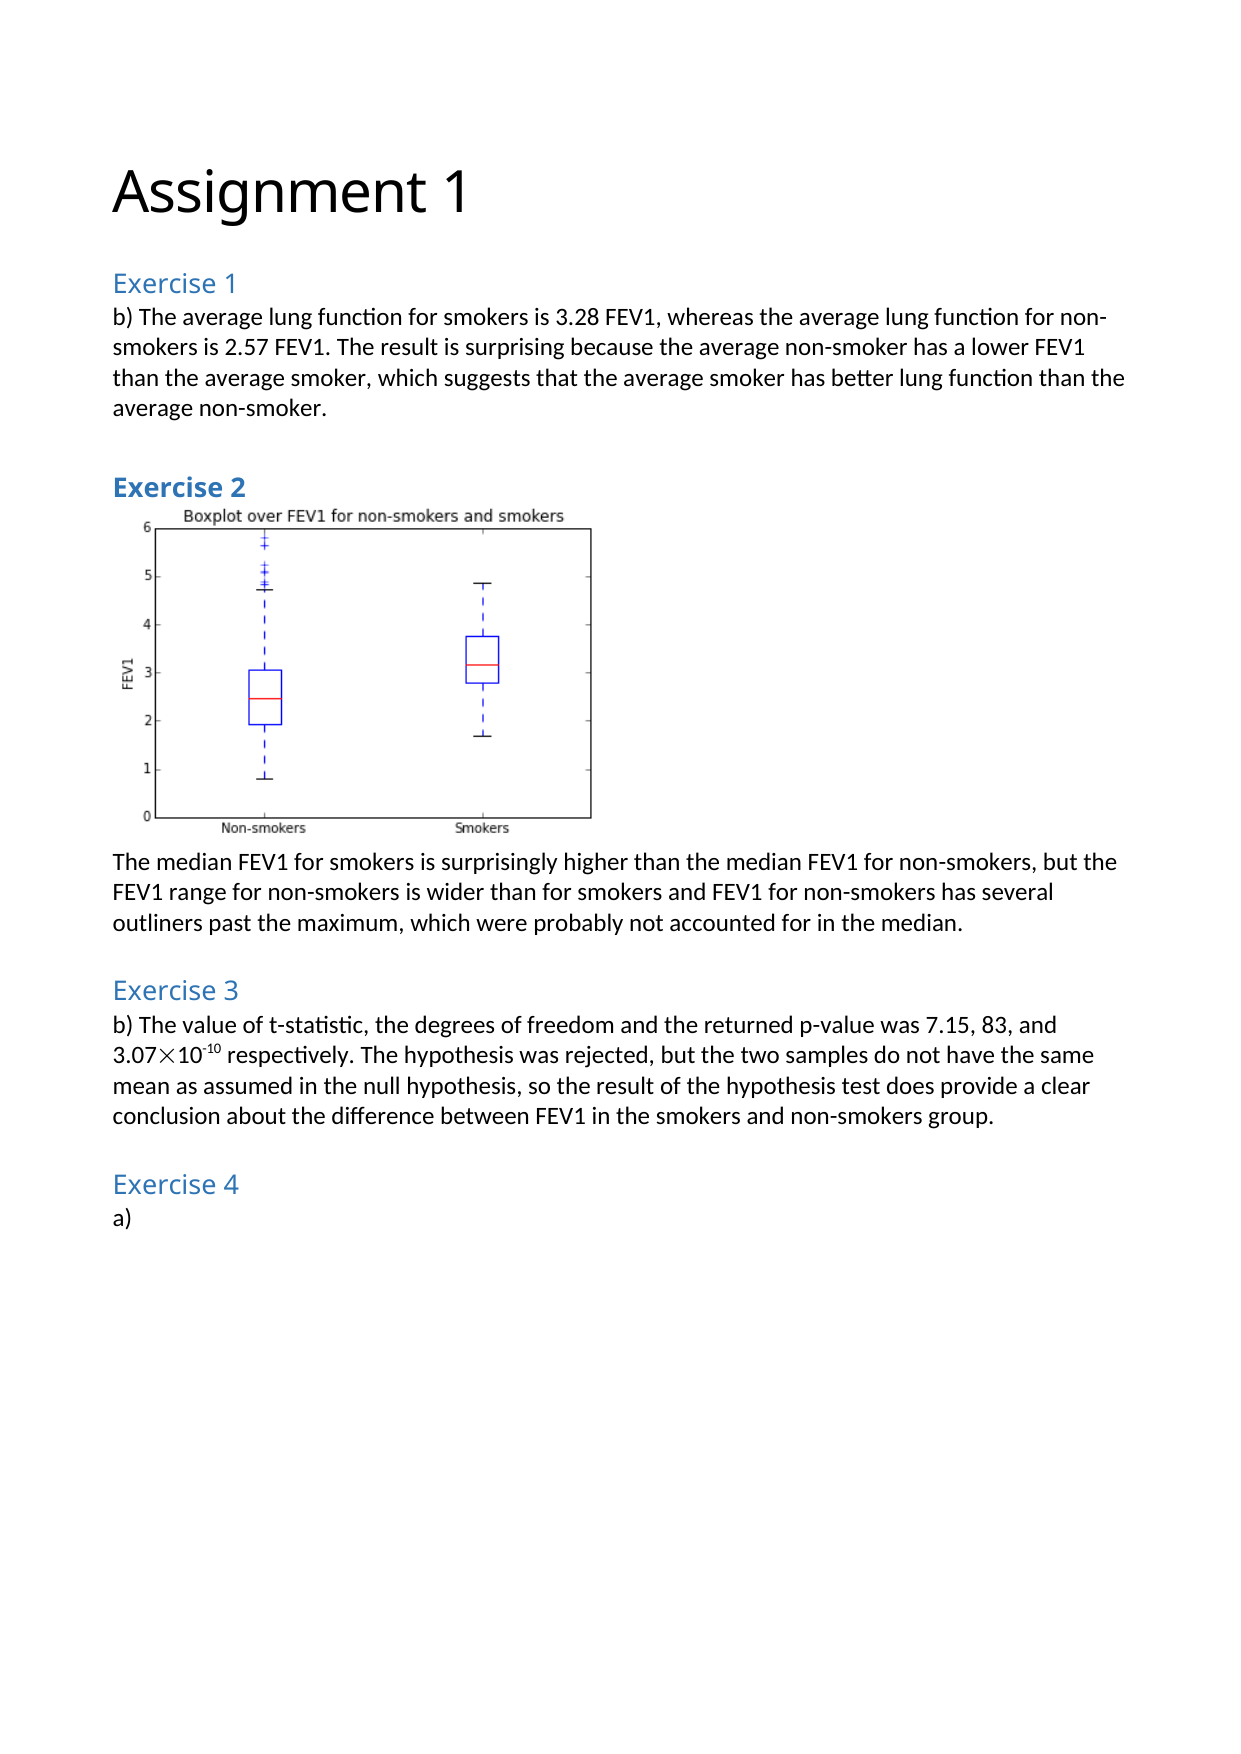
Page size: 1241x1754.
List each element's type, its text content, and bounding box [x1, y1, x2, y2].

text b) The value of t-statistic, the degrees of freedom and the returned p-value was 7.15, 83, and 3.0710-10 respectively. The hypothesis was rejected, but the two samples do not have the same mean as assumed in the null hypothesis, so the result of the hypothesis test does provide a clear conclusion about the difference between FEV1 in the smokers and non-smokers group. [112, 1009, 1128, 1131]
subtitle Exercise 1 [112, 264, 1128, 301]
picture [112, 505, 605, 846]
text b) The average lung function for smokers is 3.28 FEV1, whereas the average lung function for non-smokers is 2.57 FEV1. The result is surprising because the average non-smoker has a lower FEV1 than the average smoker, which suggests that the average smoker has better lung function than the average non-smoker. [112, 301, 1128, 423]
text The median FEV1 for smokers is surprisingly higher than the median FEV1 for non-smokers, but the FEV1 range for non-smokers is wider than for smokers and FEV1 for non-smokers has several outliners past the maximum, which were probably not accounted for in the median. [112, 846, 1128, 937]
subtitle Exercise 4 [112, 1166, 1128, 1202]
subtitle Exercise 2 [112, 468, 1128, 505]
text a) [112, 1202, 1128, 1233]
subtitle Exercise 3 [112, 972, 1128, 1009]
title Assignment 1 [112, 150, 1128, 229]
